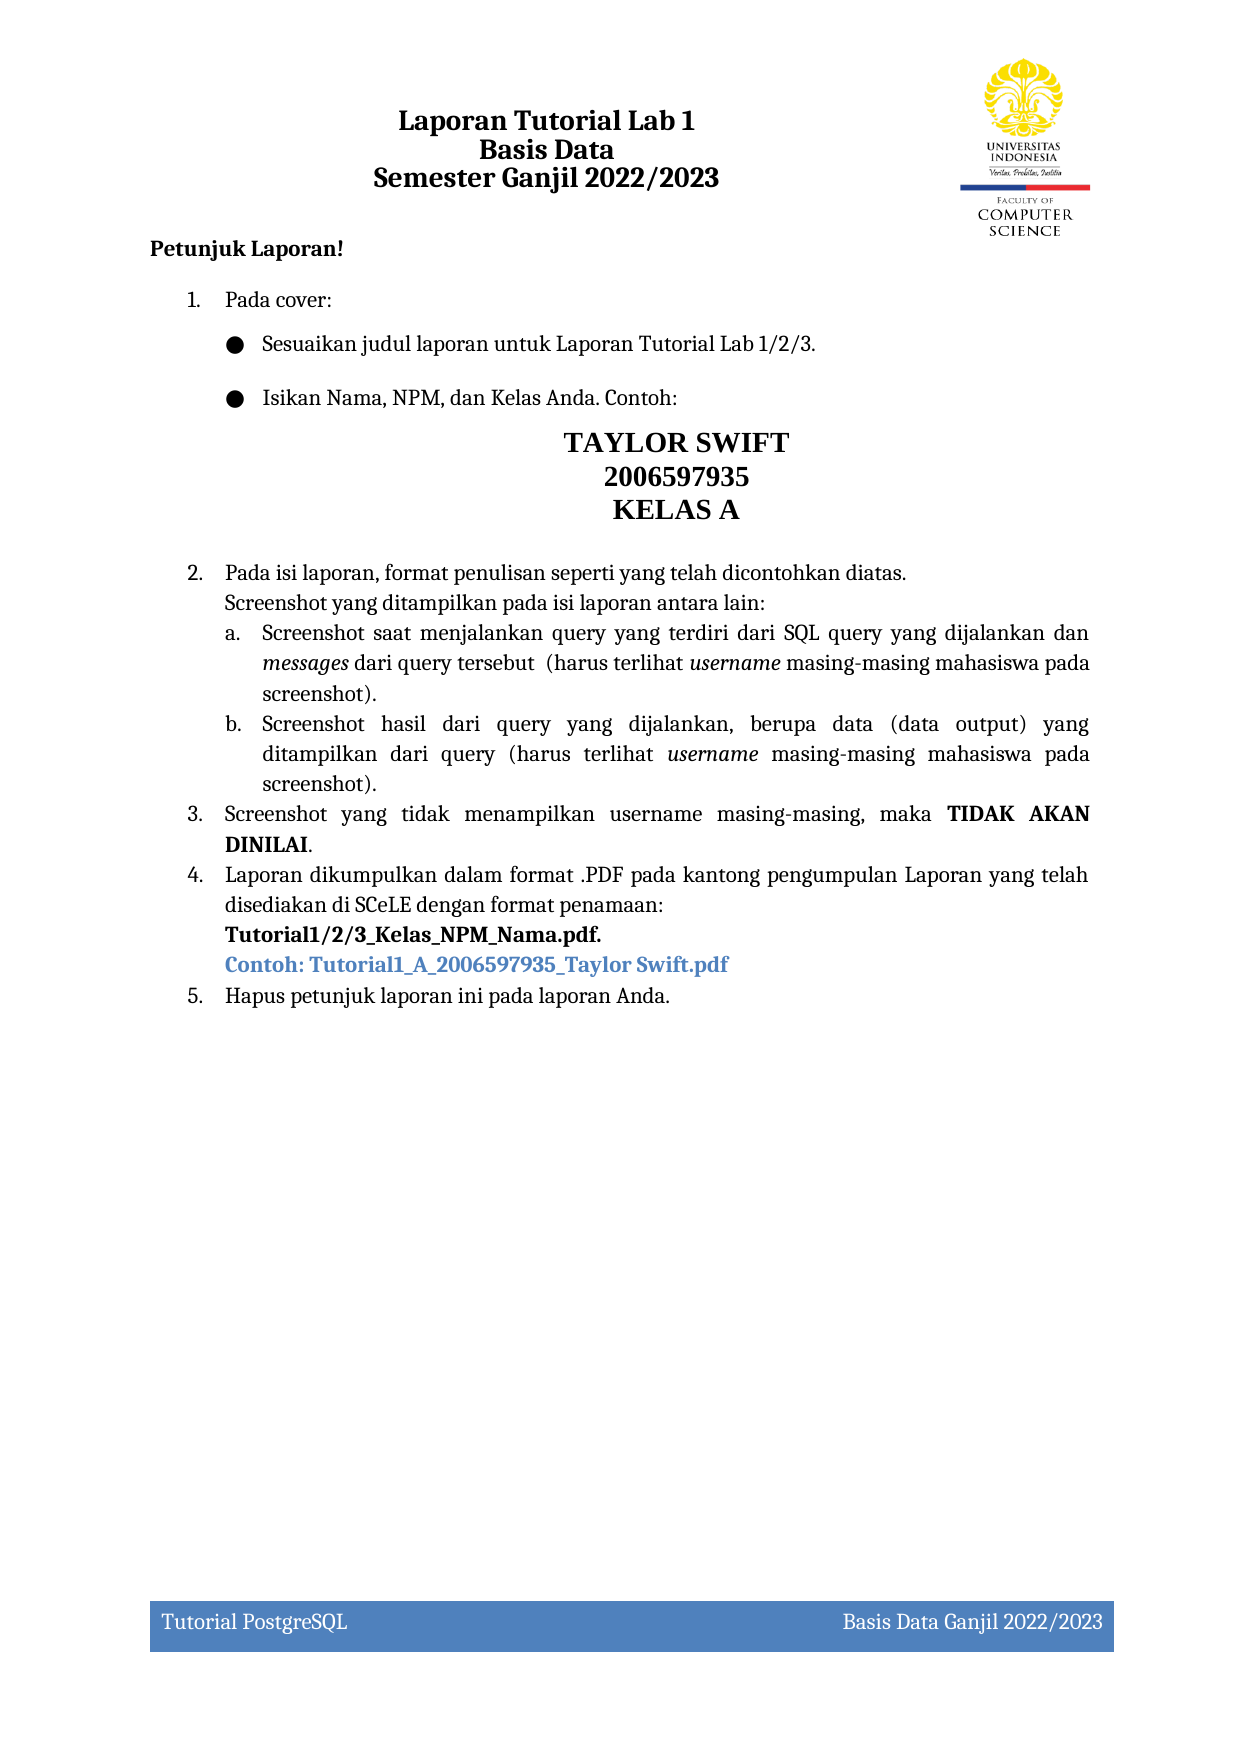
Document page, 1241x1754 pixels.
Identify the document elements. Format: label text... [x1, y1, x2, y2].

list Screenshot saat menjalankan query yang terdiri dari SQL query yang dijalankan dan messages dari query tersebut (harus terlihat username masing-masing mahasiswa pada screenshot). [225, 620, 1090, 707]
text Screenshot yang ditampilkan pada isi laporan antara lain: [225, 590, 1090, 616]
list Hapus petunjuk laporan ini pada laporan Anda. [187, 982, 1090, 1009]
list Screenshot yang tidak menampilkan username masing-masing, maka TIDAK AKAN DINILAI. [187, 801, 1090, 858]
list Pada isi laporan, format penulisan seperti yang telah dicontohkan diatas. [187, 559, 1090, 586]
text TAYLOR SWIFT [262, 425, 1090, 459]
list Laporan dikumpulkan dalam format .PDF pada kantong pengumpulan Laporan yang telah disediakan di SCeLE dengan format penamaan: [187, 862, 1090, 918]
list Sesuaikan judul laporan untuk Laporan Tutorial Lab 1/2/3. [225, 317, 1090, 364]
text Contoh: Tutorial1_A_2006597935_Taylor Swift.pdf [225, 952, 1090, 979]
list Isikan Nama, NPM, dan Kelas Anda. Contoh: [225, 371, 1090, 418]
list Screenshot hasil dari query yang dijalankan, berupa data (data output) yang ditampilkan dari query (harus terlihat username masing-masing mahasiswa pada screenshot). [225, 711, 1090, 797]
text 2006597935 [262, 459, 1090, 492]
text Petunjuk Laporan! [150, 236, 1090, 263]
text Tutorial1/2/3_Kelas_NPM_Nama.pdf. [225, 922, 1090, 948]
picture [960, 58, 1091, 236]
list Pada cover: [187, 287, 1090, 314]
text KELAS A [262, 492, 1090, 526]
